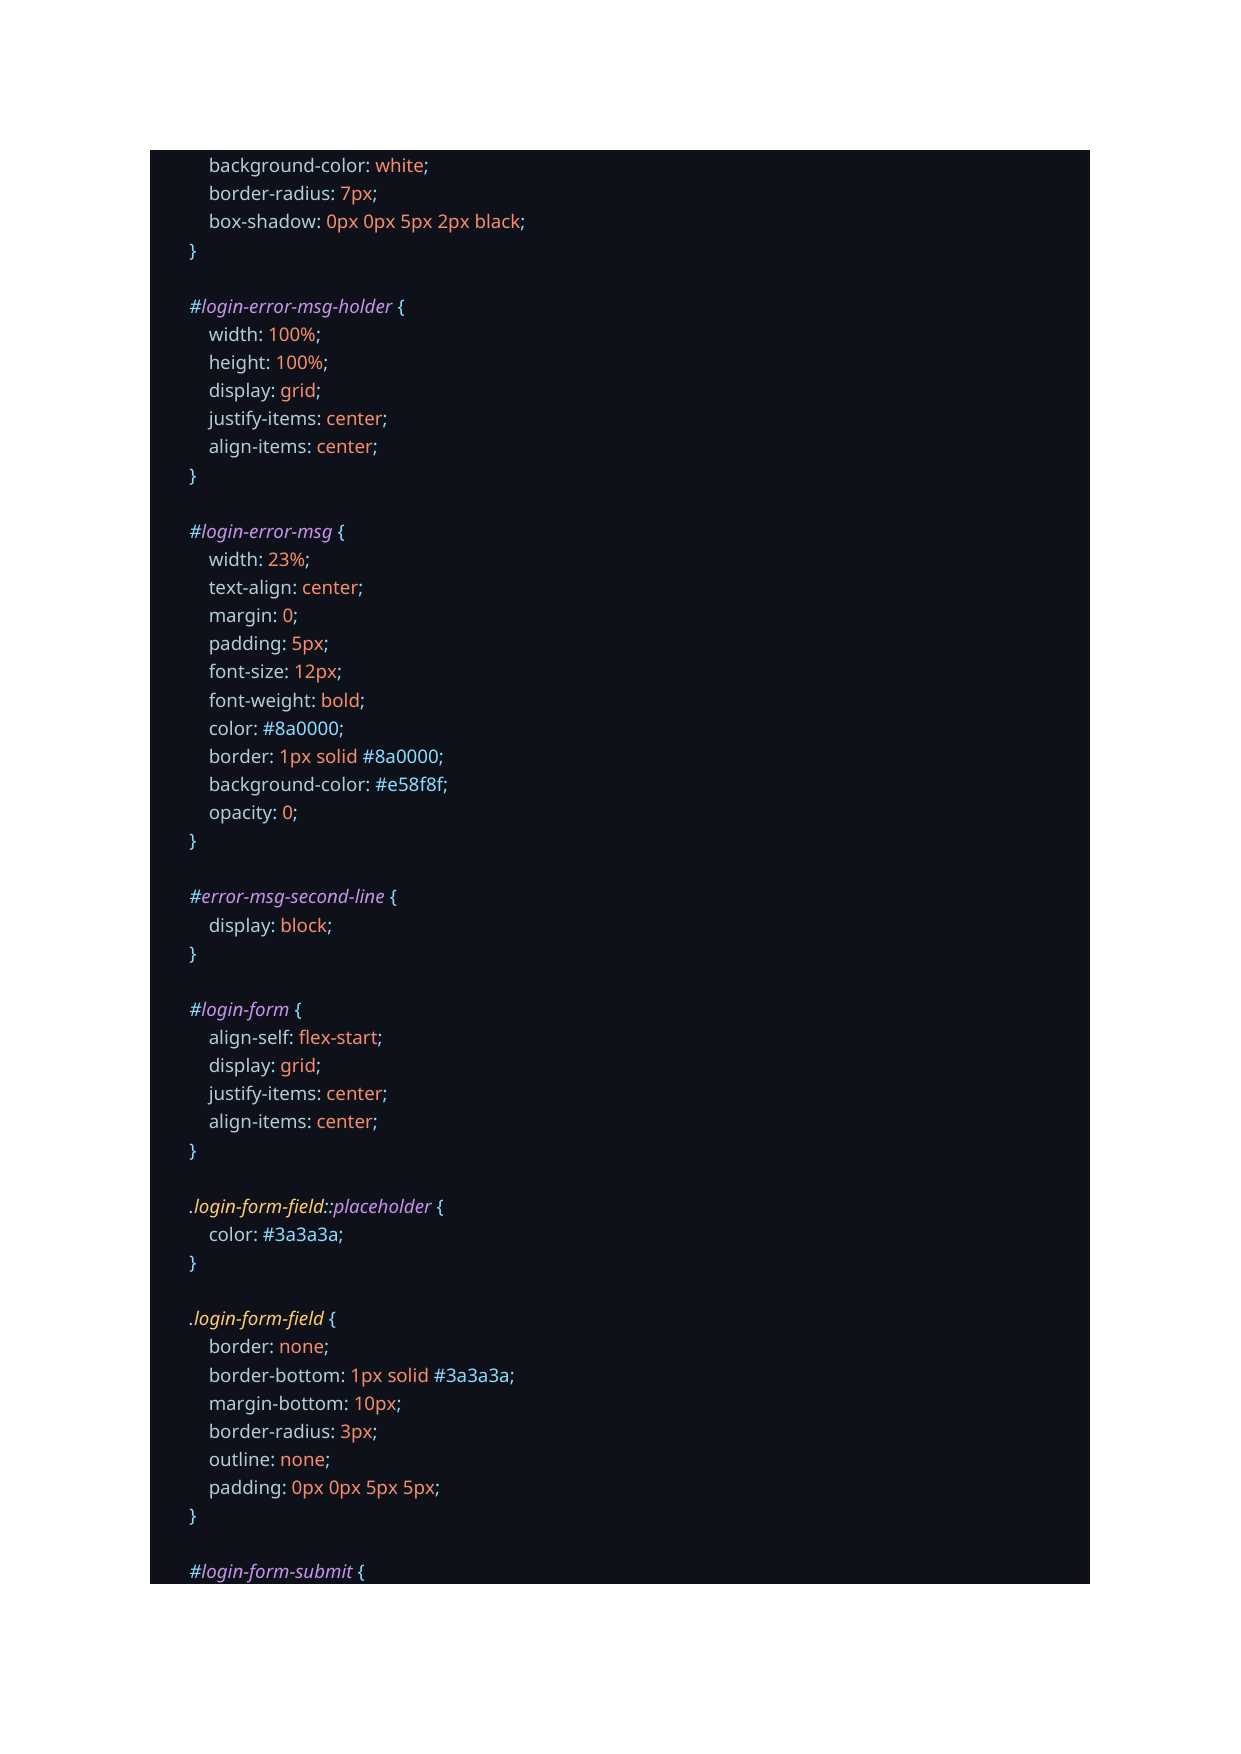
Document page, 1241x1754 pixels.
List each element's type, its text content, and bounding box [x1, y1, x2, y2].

text margin: 0; [150, 600, 1090, 628]
text border: 1px solid #8a0000; [150, 741, 1090, 769]
text font-weight: bold; [150, 684, 1090, 712]
text #login-error-msg-holder { [150, 291, 1090, 319]
text border-bottom: 1px solid #3a3a3a; [150, 1359, 1090, 1387]
text #error-msg-second-line { [150, 881, 1090, 909]
text } [150, 234, 1090, 262]
text justify-items: center; [150, 403, 1090, 431]
text align-items: center; [150, 431, 1090, 459]
text .login-form-field { [150, 1303, 1090, 1331]
text background-color: #e58f8f; [150, 769, 1090, 797]
text padding: 0px 0px 5px 5px; [150, 1472, 1090, 1500]
text #login-form { [150, 994, 1090, 1022]
text color: #3a3a3a; [150, 1219, 1090, 1247]
text text-align: center; [150, 572, 1090, 600]
text color: #8a0000; [150, 712, 1090, 741]
text width: 100%; [150, 319, 1090, 347]
text align-items: center; [150, 1106, 1090, 1134]
text display: grid; [150, 375, 1090, 403]
text border-radius: 3px; [150, 1416, 1090, 1444]
text } [150, 825, 1090, 853]
text } [150, 1134, 1090, 1162]
text } [150, 1500, 1090, 1528]
text font-size: 12px; [150, 656, 1090, 684]
text margin-bottom: 10px; [150, 1387, 1090, 1416]
text .login-form-field::placeholder { [150, 1191, 1090, 1219]
text opacity: 0; [150, 797, 1090, 825]
text } [150, 937, 1090, 966]
text outline: none; [150, 1444, 1090, 1472]
text justify-items: center; [150, 1078, 1090, 1106]
text padding: 5px; [150, 628, 1090, 656]
text background-color: white; [150, 150, 1090, 178]
text } [150, 1247, 1090, 1275]
text align-self: flex-start; [150, 1022, 1090, 1050]
text border-radius: 7px; [150, 178, 1090, 206]
text } [150, 459, 1090, 487]
text box-shadow: 0px 0px 5px 2px black; [150, 206, 1090, 234]
text border: none; [150, 1331, 1090, 1359]
text display: grid; [150, 1050, 1090, 1078]
text #login-error-msg { [150, 516, 1090, 544]
text display: block; [150, 909, 1090, 937]
text width: 23%; [150, 544, 1090, 572]
text height: 100%; [150, 347, 1090, 375]
text #login-form-submit { [150, 1556, 1090, 1584]
